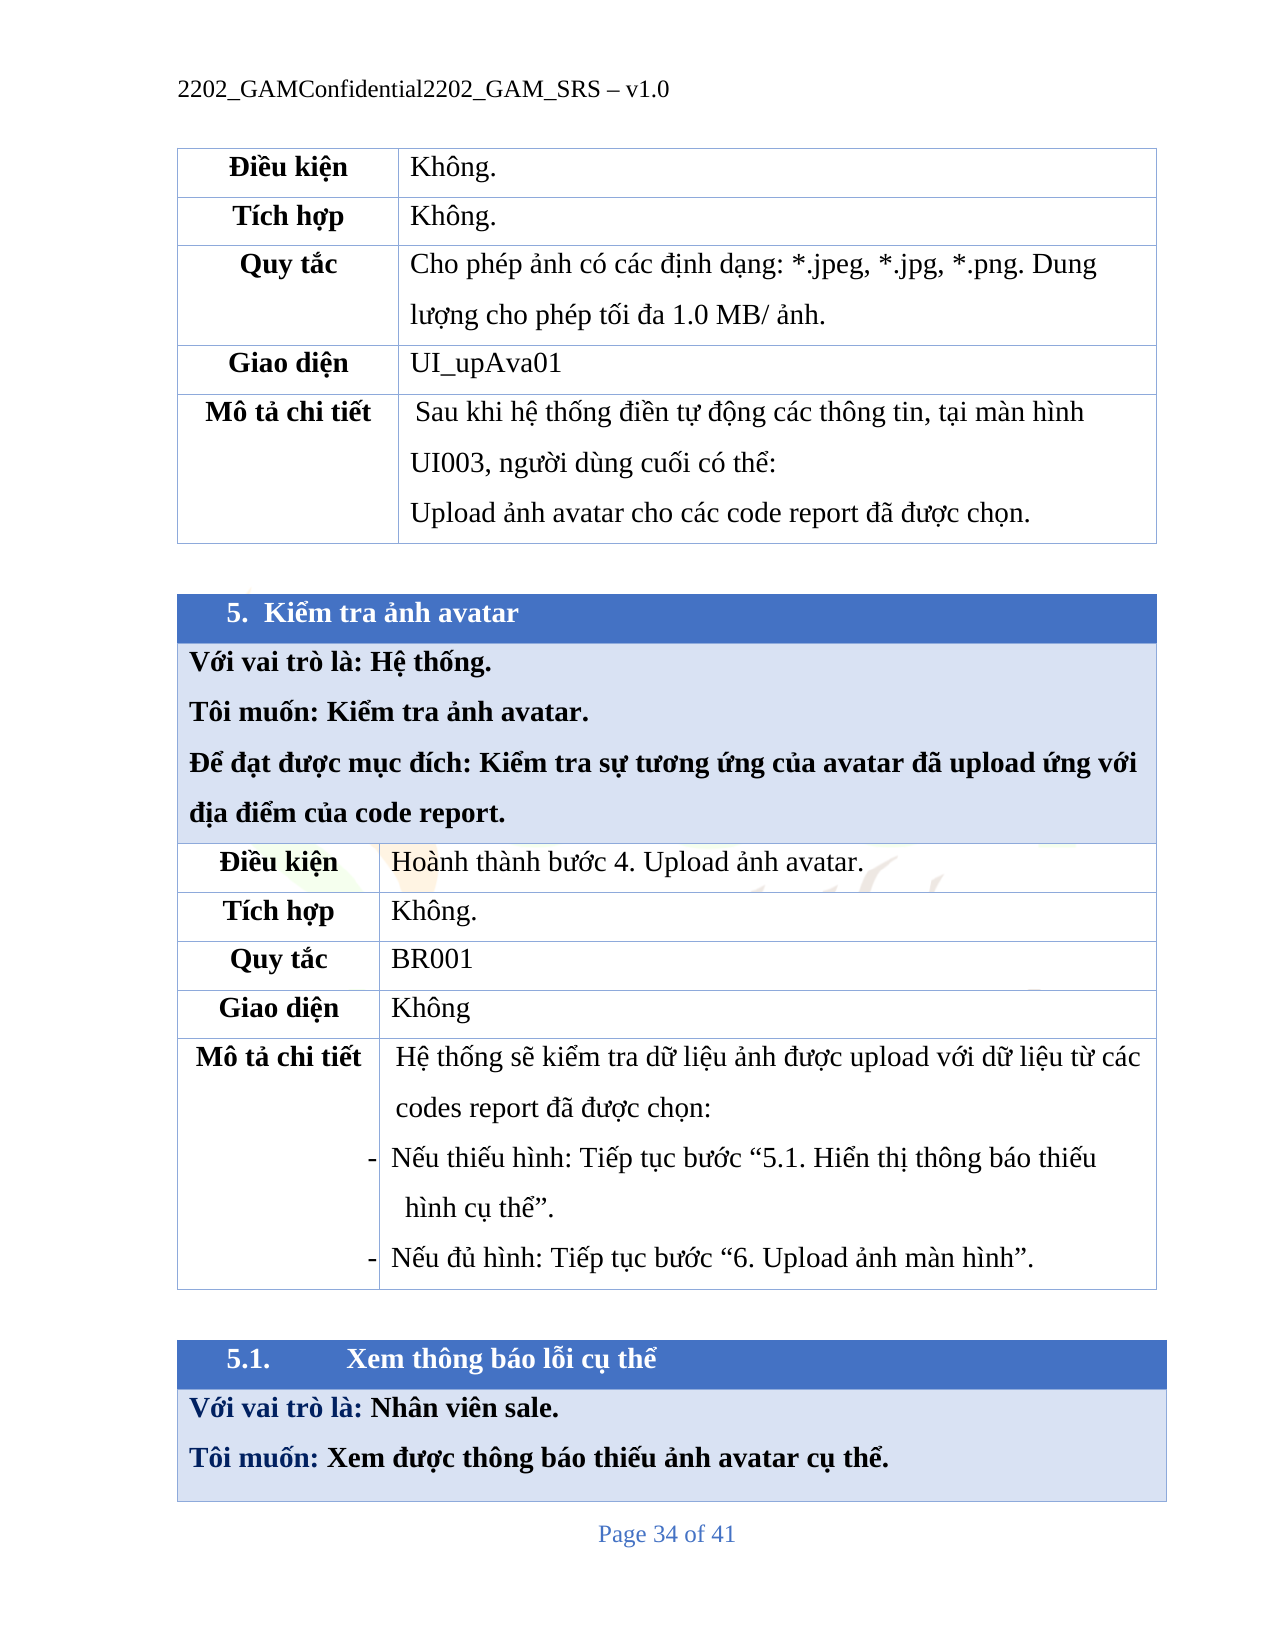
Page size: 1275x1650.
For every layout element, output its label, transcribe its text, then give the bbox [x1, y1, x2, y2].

table_cell UI_upAva01 [399, 346, 1156, 393]
table_cell Không. [380, 893, 1156, 941]
table_cell Không [380, 991, 1156, 1038]
table_cell Mô tả chi tiết [178, 1039, 379, 1288]
table_cell Tích hợp [178, 198, 398, 245]
table_cell Hoành thành bước 4. Upload ảnh avatar. [380, 844, 1156, 892]
table_cell Cho phép ảnh có các định dạng: *.jpeg, *.jpg, *.png. Dung lượng cho phép tối đa 1.0 MB/ ảnh. [399, 246, 1156, 344]
table_cell Không. [399, 149, 1156, 197]
table_cell Hệ thống sẽ kiểm tra dữ liệu ảnh được upload với dữ liệu từ các codes report đã được chọn: Nếu thiếu hình: Tiếp tục bước “5.1. Hiển thị thông báo thiếu hình cụ thể”. Nếu đủ hình: Tiếp tục bước “6. Upload ảnh màn hình”. [380, 1039, 1156, 1288]
table_cell Với vai trò là: Hệ thống. Tôi muốn: Kiểm tra ảnh avatar. Để đạt được mục đích: Kiểm tra sự tương ứng của avatar đã upload ứng với địa điểm của code report. [178, 644, 1156, 843]
table_cell Điều kiện [178, 149, 398, 197]
table_cell Không. [399, 198, 1156, 245]
table_cell Điều kiện [178, 844, 379, 892]
table_cell Sau khi hệ thống điền tự động các thông tin, tại màn hình UI003, người dùng cuối có thể: Upload ảnh avatar cho các code report đã được chọn. [399, 395, 1156, 543]
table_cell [178, 1390, 1166, 1501]
table_header Kiểm tra ảnh avatar [178, 595, 1156, 643]
table_cell Quy tắc [178, 942, 379, 989]
table_header Xem thông báo lỗi cụ thể [178, 1341, 1166, 1389]
table_cell Tích hợp [178, 893, 379, 941]
table_cell Quy tắc [178, 246, 398, 344]
table_cell Giao diện [178, 991, 379, 1038]
table_cell Mô tả chi tiết [178, 395, 398, 543]
table_cell Giao diện [178, 346, 398, 393]
table_cell BR001 [380, 942, 1156, 989]
